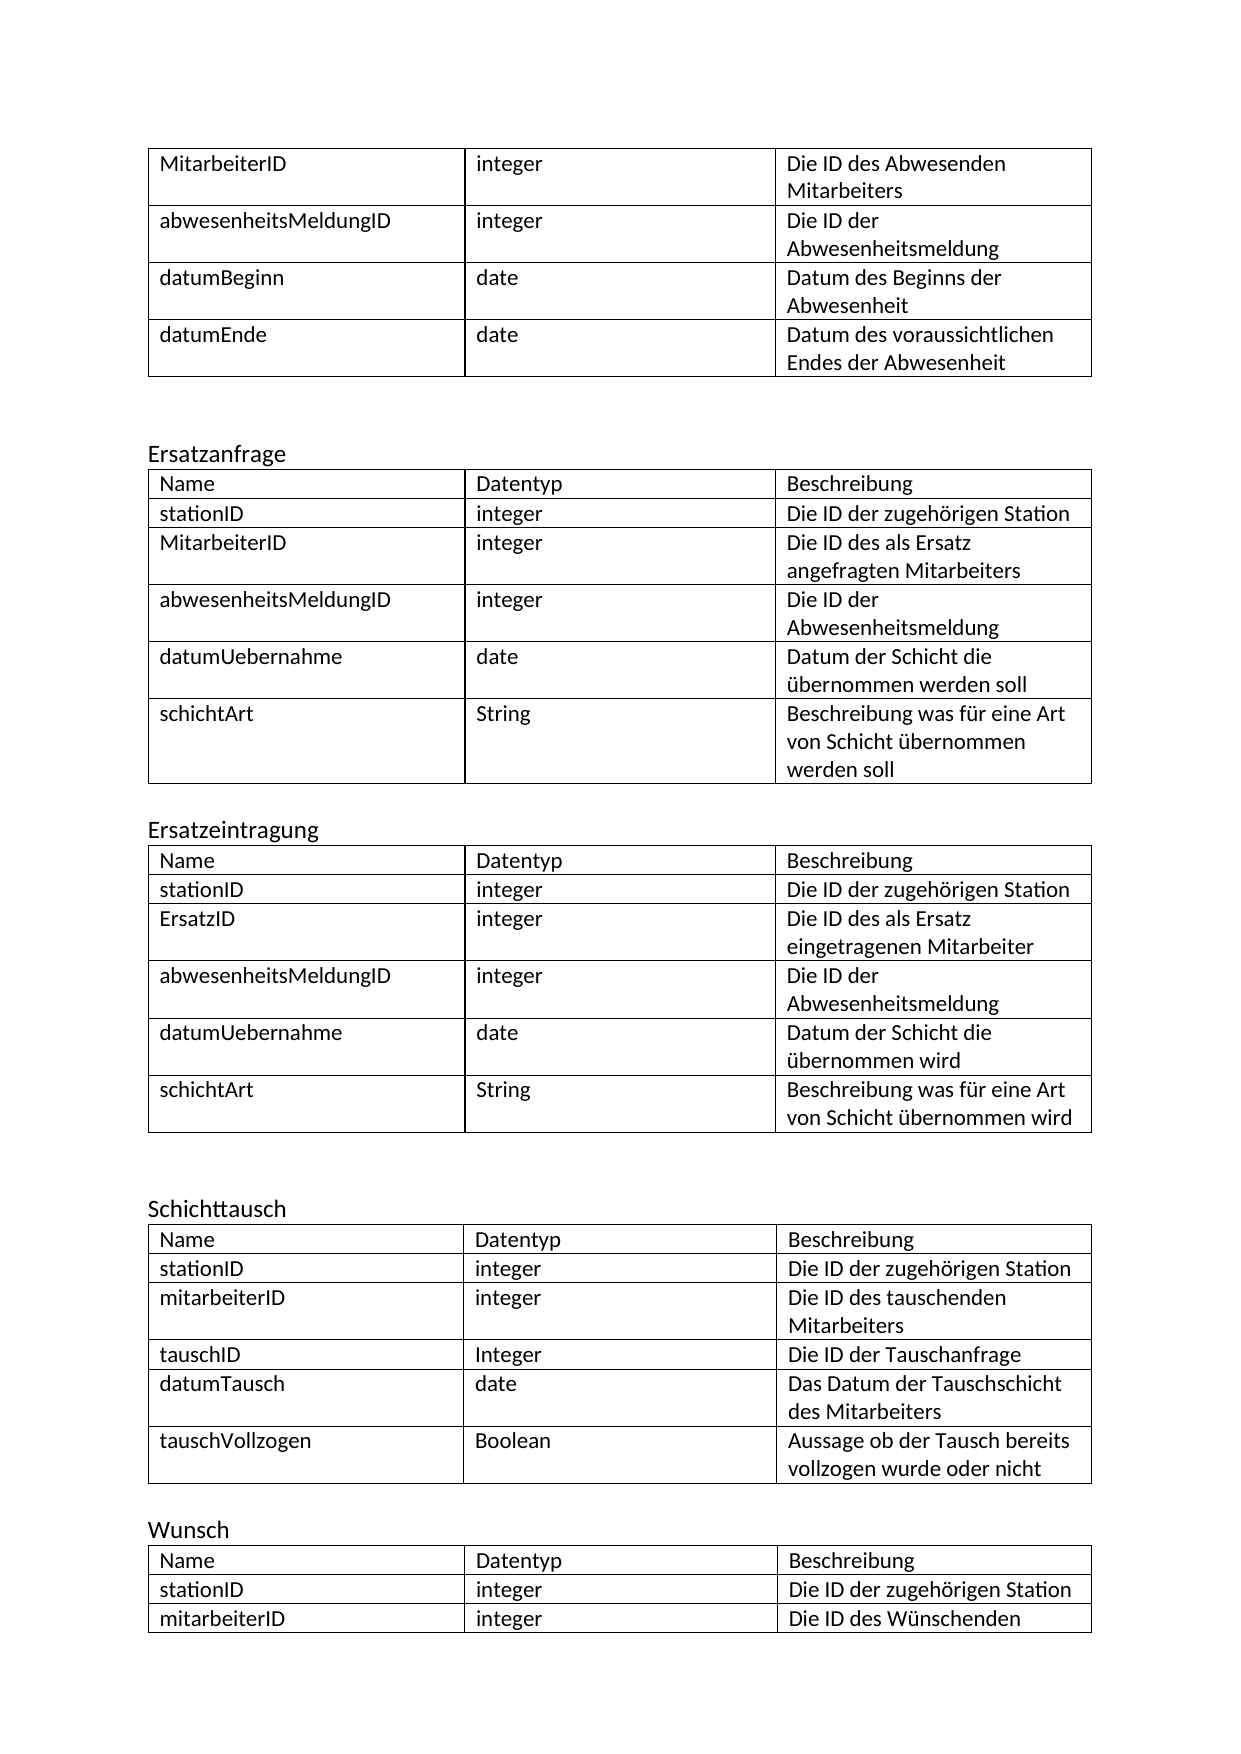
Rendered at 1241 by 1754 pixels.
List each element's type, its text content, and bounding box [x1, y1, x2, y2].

table_cell MitarbeiterID [149, 528, 464, 584]
table_cell datumEnde [149, 320, 464, 376]
text Ersatzeintragung [148, 814, 1093, 845]
table_cell stationID [149, 875, 464, 903]
text Wunsch [148, 1514, 1093, 1545]
table_cell Die ID des als Ersatz eingetragenen Mitarbeiter [776, 904, 1091, 960]
table_header Datentyp [465, 1546, 777, 1574]
table_cell datumBeginn [149, 263, 464, 319]
table_cell integer [465, 1575, 777, 1603]
table_cell Integer [464, 1340, 776, 1368]
table_cell integer [466, 206, 775, 262]
table_cell tauschVollzogen [149, 1427, 463, 1483]
table_cell Die ID der Abwesenheitsmeldung [776, 206, 1091, 262]
table_cell date [466, 263, 775, 319]
table_cell Datum des voraussichtlichen Endes der Abwesenheit [776, 320, 1091, 376]
table_header Name [149, 846, 464, 874]
table_cell Die ID der zugehörigen Station [776, 499, 1091, 527]
text Schichttausch [148, 1194, 1093, 1224]
table_cell stationID [149, 1575, 464, 1603]
table_cell date [466, 1019, 775, 1074]
table_cell Die ID des tauschenden Mitarbeiters [777, 1283, 1091, 1339]
table_cell Die ID der zugehörigen Station [776, 875, 1091, 903]
table_cell Die ID der Tauschanfrage [777, 1340, 1091, 1368]
table_header Datentyp [464, 1225, 776, 1253]
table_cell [778, 1604, 1091, 1632]
table_cell abwesenheitsMeldungID [149, 206, 464, 262]
table_header Beschreibung [777, 1225, 1091, 1253]
table_cell integer [465, 1604, 777, 1632]
table_cell Die ID der Abwesenheitsmeldung [776, 961, 1091, 1017]
table_cell integer [466, 961, 775, 1017]
table_cell Die ID der zugehörigen Station [778, 1575, 1091, 1603]
table_cell mitarbeiterID [149, 1283, 463, 1339]
table_header Datentyp [466, 470, 775, 498]
table_cell Die ID des Abwesenden Mitarbeiters [776, 149, 1091, 205]
table_cell integer [466, 528, 775, 584]
table_cell integer [466, 585, 775, 641]
table_header Datentyp [466, 846, 775, 874]
table_header Name [149, 470, 464, 498]
table_cell integer [466, 149, 775, 205]
table_cell String [466, 1076, 775, 1132]
table_cell datumUebernahme [149, 1019, 464, 1074]
table_cell mitarbeiterID [149, 1604, 464, 1632]
table_cell Das Datum der Tauschschicht des Mitarbeiters [777, 1370, 1091, 1426]
table_cell Aussage ob der Tausch bereits vollzogen wurde oder nicht [777, 1427, 1091, 1483]
table_header Name [149, 1225, 463, 1253]
table_cell integer [464, 1283, 776, 1339]
table_cell integer [464, 1254, 776, 1282]
table_cell date [464, 1370, 776, 1426]
table_cell Die ID der zugehörigen Station [777, 1254, 1091, 1282]
table_cell ErsatzID [149, 904, 464, 960]
table_cell stationID [149, 499, 464, 527]
table_cell Beschreibung was für eine Art von Schicht übernommen werden soll [776, 699, 1091, 783]
table_cell Datum der Schicht die übernommen wird [776, 1019, 1091, 1074]
table_cell abwesenheitsMeldungID [149, 585, 464, 641]
table_cell schichtArt [149, 699, 464, 783]
table_header Name [149, 1546, 464, 1574]
table_header Beschreibung [776, 846, 1091, 874]
table_cell integer [466, 875, 775, 903]
table_header Beschreibung [776, 470, 1091, 498]
table_cell Datum der Schicht die übernommen werden soll [776, 642, 1091, 698]
table_cell date [466, 320, 775, 376]
table_header Beschreibung [778, 1546, 1091, 1574]
table_cell Die ID des als Ersatz angefragten Mitarbeiters [776, 528, 1091, 584]
table_cell integer [466, 499, 775, 527]
table_cell schichtArt [149, 1076, 464, 1132]
table_cell Beschreibung was für eine Art von Schicht übernommen wird [776, 1076, 1091, 1132]
table_cell tauschID [149, 1340, 463, 1368]
table_cell datumUebernahme [149, 642, 464, 698]
table_cell integer [466, 904, 775, 960]
table_cell datumTausch [149, 1370, 463, 1426]
table_cell Boolean [464, 1427, 776, 1483]
table_cell MitarbeiterID [149, 149, 464, 205]
table_cell date [466, 642, 775, 698]
table_cell abwesenheitsMeldungID [149, 961, 464, 1017]
table_cell Die ID der Abwesenheitsmeldung [776, 585, 1091, 641]
text Ersatzanfrage [148, 438, 1093, 468]
table_cell Datum des Beginns der Abwesenheit [776, 263, 1091, 319]
table_cell stationID [149, 1254, 463, 1282]
table_cell String [466, 699, 775, 783]
